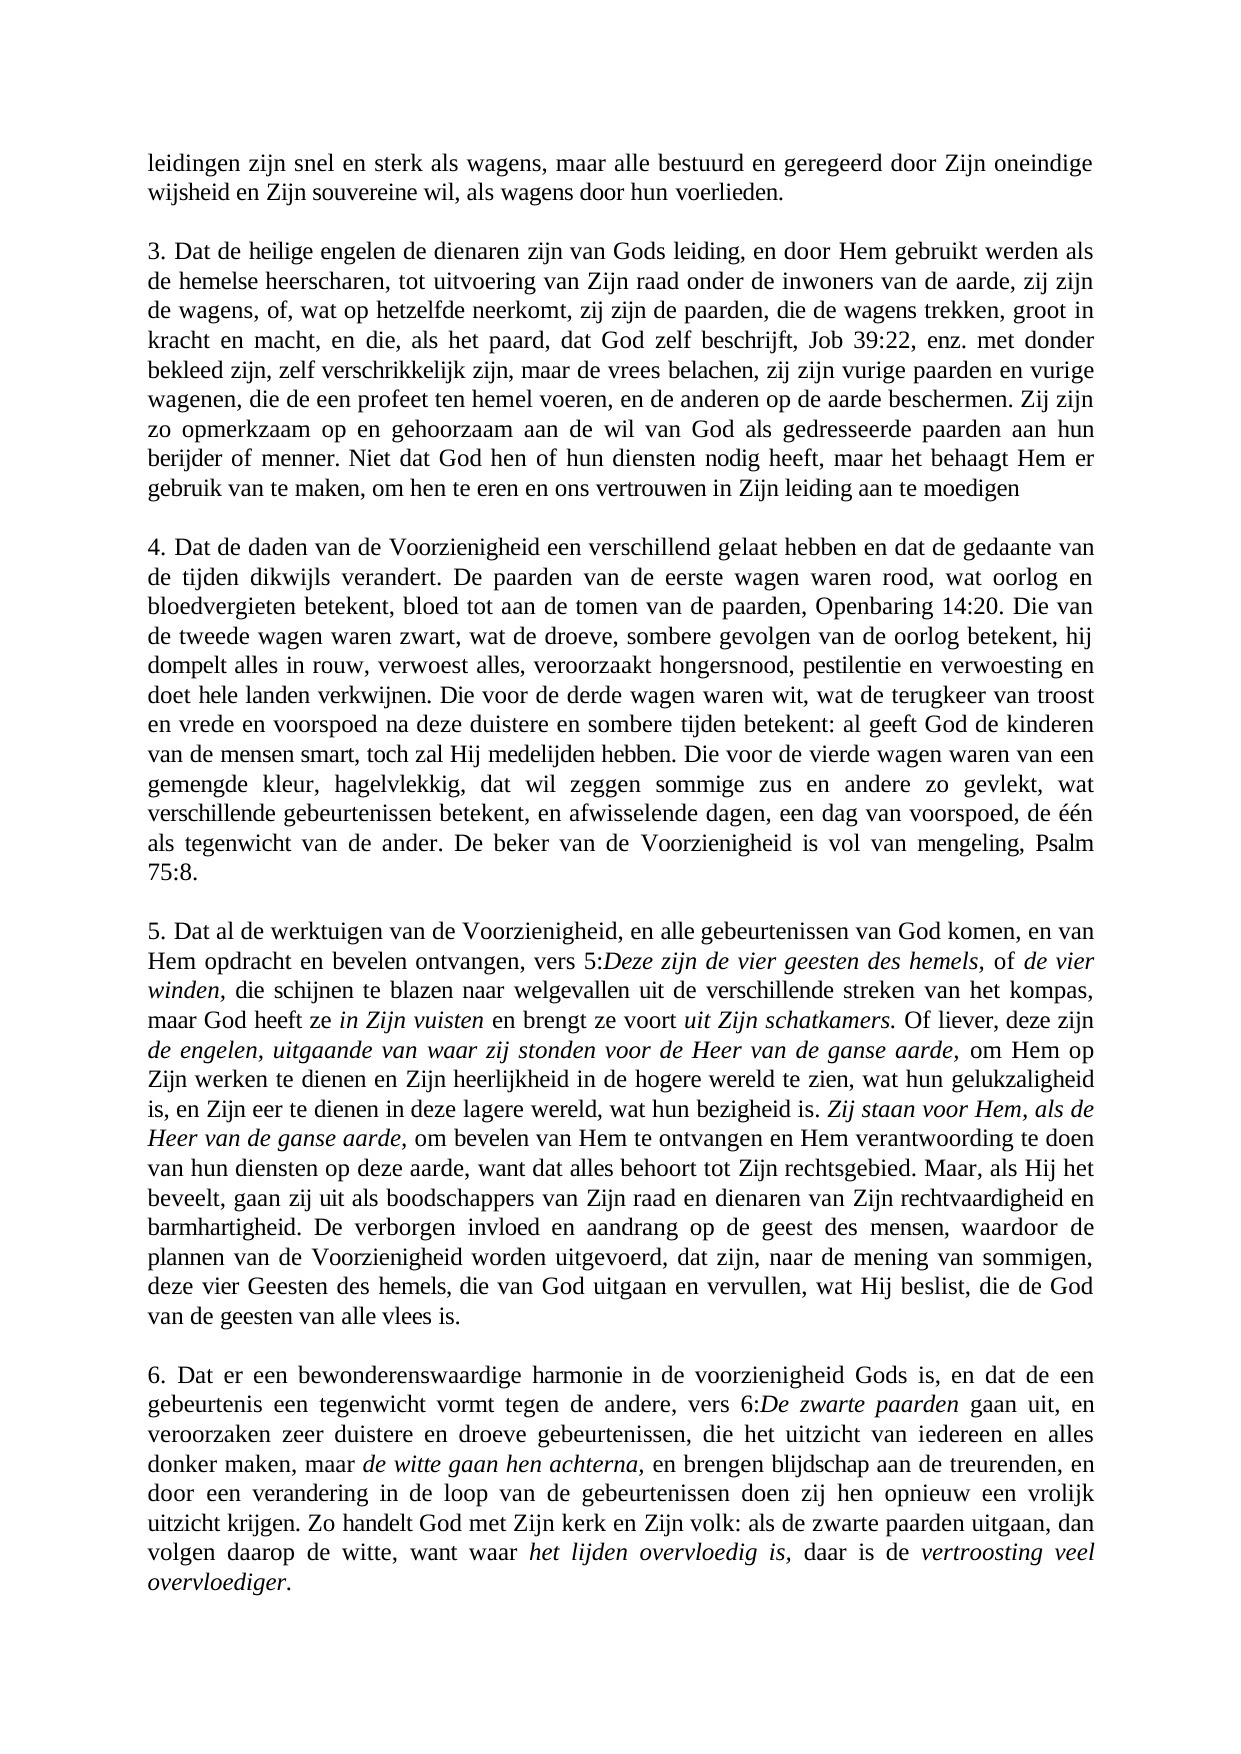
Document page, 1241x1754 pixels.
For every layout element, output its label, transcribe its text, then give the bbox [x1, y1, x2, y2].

list Dat er een bewonderenswaardige harmonie in de voorzienigheid Gods is, en dat de een gebeurtenis een tegenwicht vormt tegen de andere, vers 6:De zwarte paarden gaan uit, en veroorzaken zeer duistere en droeve gebeurtenissen, die het uitzicht van iedereen en alles donker maken, maar de witte gaan hen achterna, en brengen blijdschap aan de treurenden, en door een verandering in de loop van de gebeurtenissen doen zij hen opnieuw een vrolijk uitzicht krijgen. Zo handelt God met Zijn kerk en Zijn volk: als de zwarte paarden uitgaan, dan volgen daarop de witte, want waar het lijden overvloedig is, daar is de vertroosting veel overvloediger. [147, 1360, 1095, 1596]
list Dat de daden van de Voorzienigheid een verschillend gelaat hebben en dat de gedaante van de tijden dikwijls verandert. De paarden van de eerste wagen waren rood, wat oorlog en bloedvergieten betekent, bloed tot aan de tomen van de paarden, Openbaring 14:20. Die van de tweede wagen waren zwart, wat de droeve, sombere gevolgen van de oorlog betekent, hij dompelt alles in rouw, verwoest alles, veroorzaakt hongersnood, pestilentie en verwoesting en doet hele landen verkwijnen. Die voor de derde wagen waren wit, wat de terugkeer van troost en vrede en voorspoed na deze duistere en sombere tijden betekent: al geeft God de kinderen van de mensen smart, toch zal Hij medelijden hebben. Die voor de vierde wagen waren van een gemengde kleur, hagelvlekkig, dat wil zeggen sommige zus en andere zo gevlekt, wat verschillende gebeurtenissen betekent, en afwisselende dagen, een dag van voorspoed, de één als tegenwicht van de ander. De beker van de Voorzienigheid is vol van mengeling, Psalm 75:8. [147, 532, 1094, 886]
list Dat de heilige engelen de dienaren zijn van Gods leiding, en door Hem gebruikt werden als de hemelse heerscharen, tot uitvoering van Zijn raad onder de inwoners van de aarde, zij zijn de wagens, of, wat op hetzelfde neerkomt, zij zijn de paarden, die de wagens trekken, groot in kracht en macht, en die, als het paard, dat God zelf beschrijft, Job 39:22, enz. met donder bekleed zijn, zelf verschrikkelijk zijn, maar de vrees belachen, zij zijn vurige paarden en vurige wagenen, die de een profeet ten hemel voeren, en de anderen op de aarde beschermen. Zij zijn zo opmerkzaam op en gehoorzaam aan de wil van God als gedresseerde paarden aan hun berijder of menner. Niet dat God hen of hun diensten nodig heeft, maar het behaagt Hem er gebruik van te maken, om hen te eren en ons vertrouwen in Zijn leiding aan te moedigen [147, 236, 1094, 502]
text leidingen zijn snel en sterk als wagens, maar alle bestuurd en geregeerd door Zijn oneindige wijsheid en Zijn souvereine wil, als wagens door hun voerlieden. [147, 148, 1094, 206]
list Dat al de werktuigen van de Voorzienigheid, en alle gebeurtenissen van God komen, en van Hem opdracht en bevelen ontvangen, vers 5:Deze zijn de vier geesten des hemels, of de vier winden, die schijnen te blazen naar welgevallen uit de verschillende streken van het kompas, maar God heeft ze in Zijn vuisten en brengt ze voort uit Zijn schatkamers. Of liever, deze zijn de engelen, uitgaande van waar zij stonden voor de Heer van de ganse aarde, om Hem op Zijn werken te dienen en Zijn heerlijkheid in de hogere wereld te zien, wat hun gelukzaligheid is, en Zijn eer te dienen in deze lagere wereld, wat hun bezigheid is. Zij staan voor Hem, als de Heer van de ganse aarde, om bevelen van Hem te ontvangen en Hem verantwoording te doen van hun diensten op deze aarde, want dat alles behoort tot Zijn rechtsgebied. Maar, als Hij het beveelt, gaan zij uit als boodschappers van Zijn raad en dienaren van Zijn rechtvaardigheid en barmhartigheid. De verborgen invloed en aandrang op de geest des mensen, waardoor de plannen van de Voorzienigheid worden uitgevoerd, dat zijn, naar de mening van sommigen, deze vier Geesten des hemels, die van God uitgaan en vervullen, wat Hij beslist, die de God van de geesten van alle vlees is. [147, 916, 1094, 1330]
